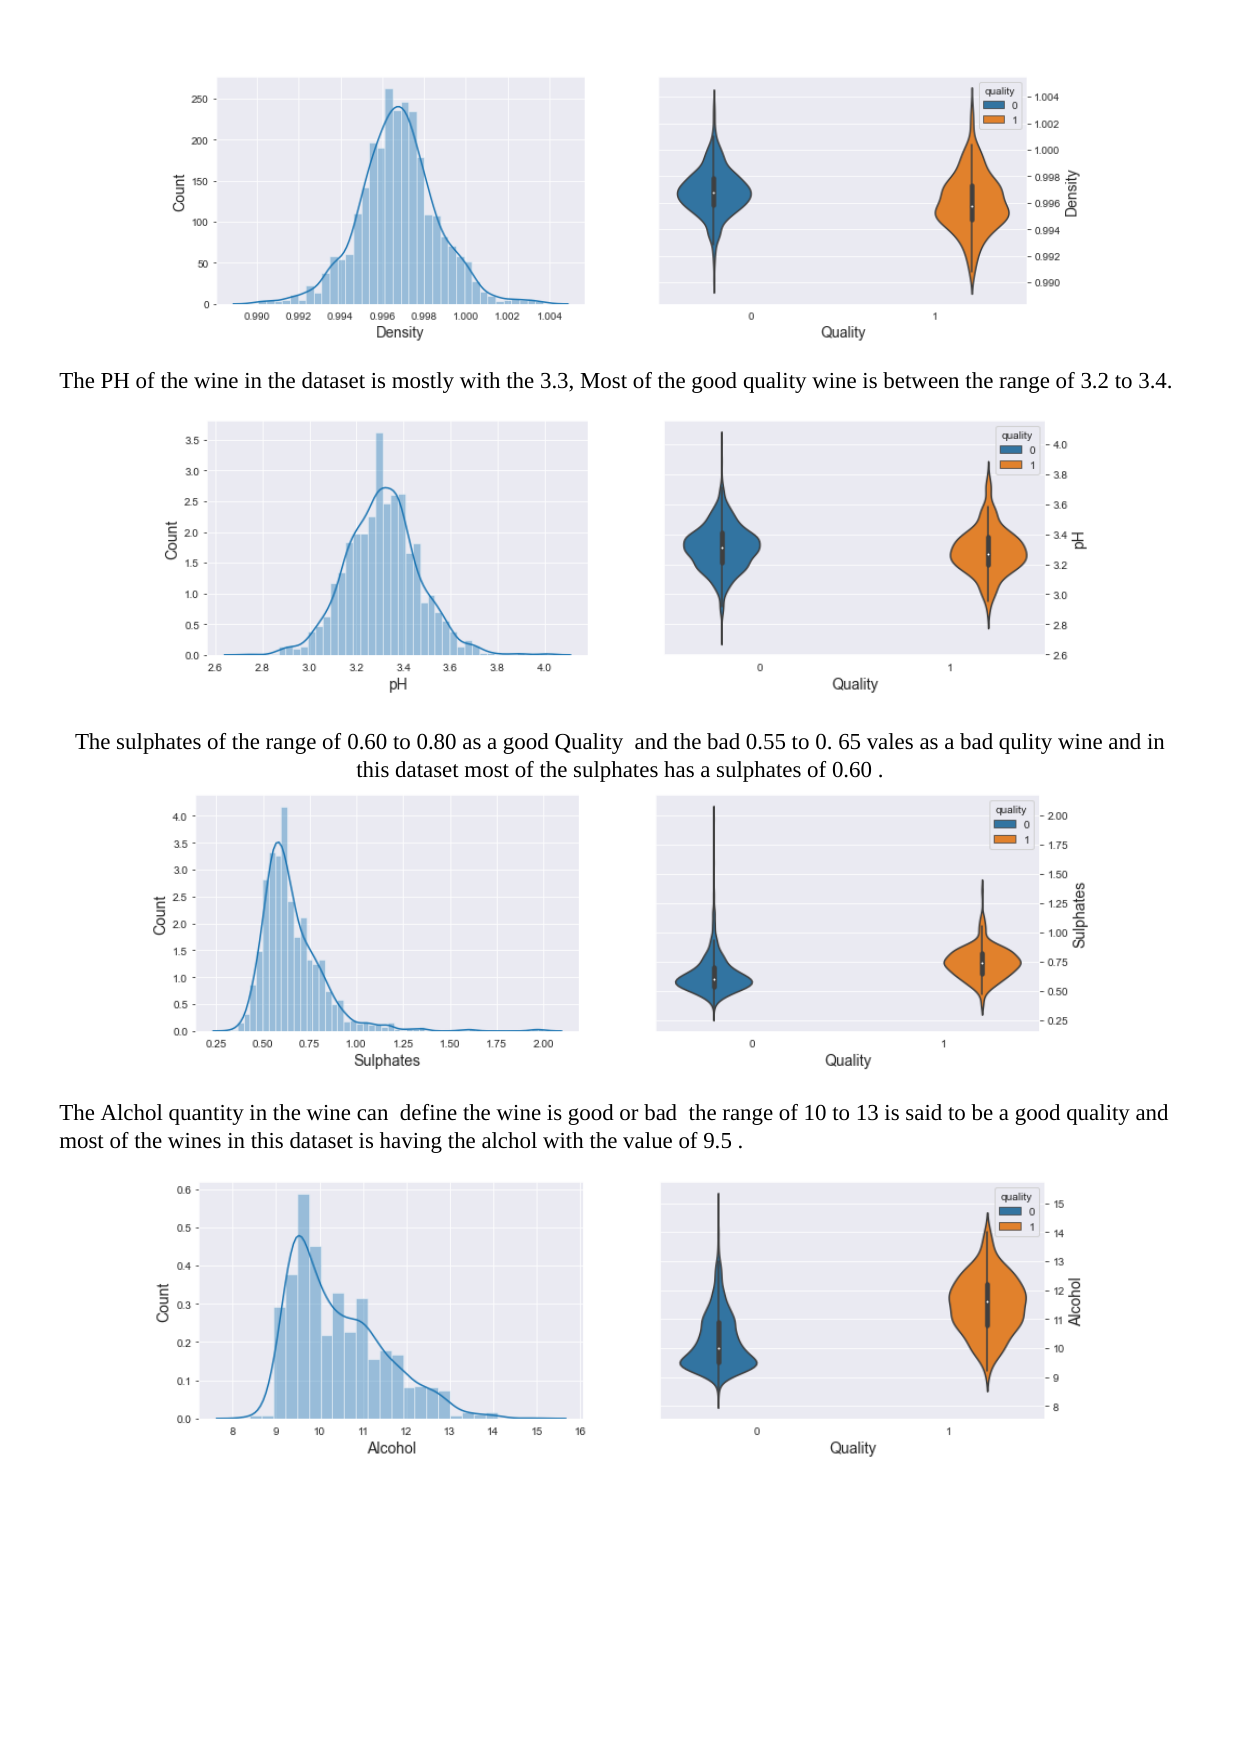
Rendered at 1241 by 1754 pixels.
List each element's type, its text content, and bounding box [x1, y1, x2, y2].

text The Alchol quantity in the wine can define the wine is good or bad the range of 10 to 13 is said to be a good quality and most of the wines in this dataset is having the alchol with the value of 9.5 . [59, 1098, 1181, 1153]
picture [150, 785, 1091, 1080]
text The PH of the wine in the dataset is mostly with the 3.3, Most of the good quality wine is between the range of 3.2 to 3.4. [59, 367, 1181, 393]
picture [150, 412, 1091, 710]
picture [150, 1172, 1091, 1472]
picture [150, 59, 1091, 349]
